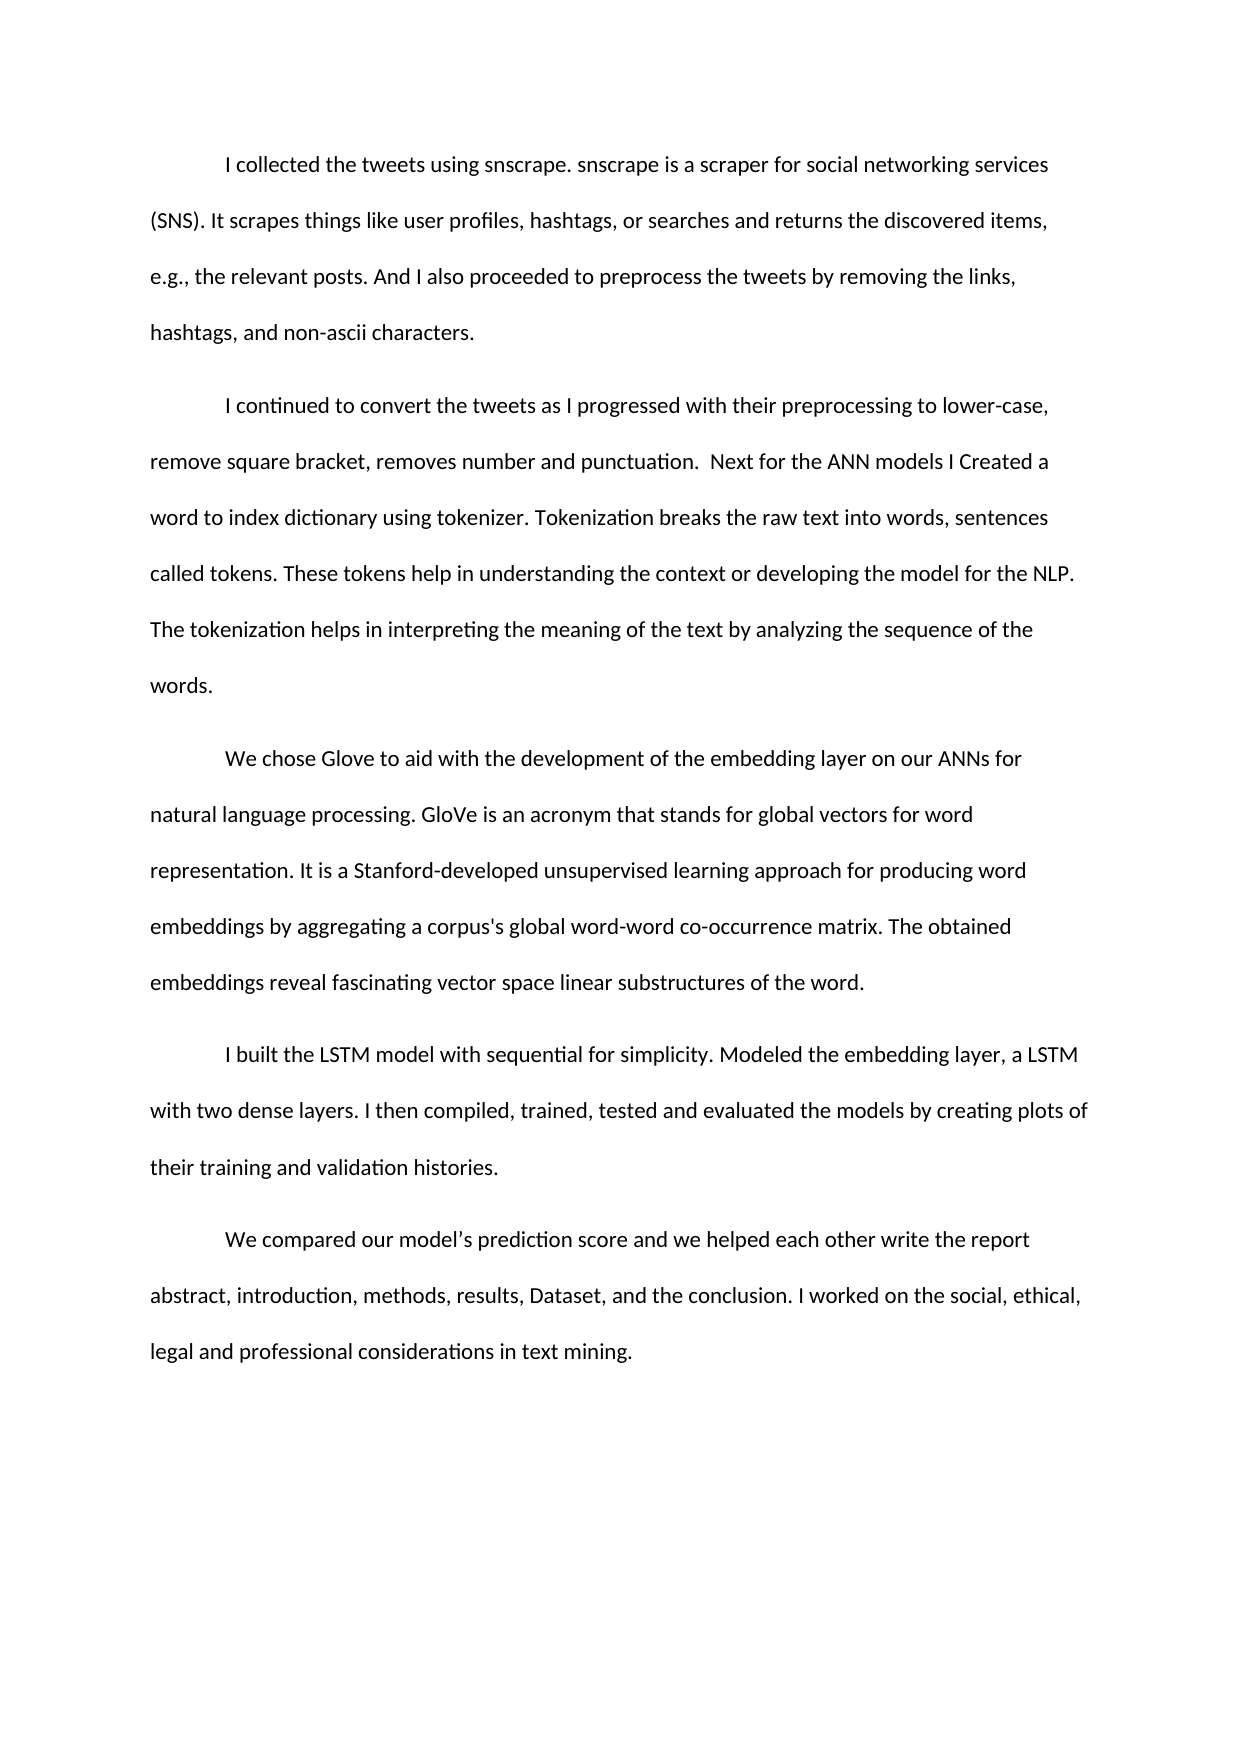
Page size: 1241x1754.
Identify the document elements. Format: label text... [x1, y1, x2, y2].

text We chose Glove to aid with the development of the embedding layer on our ANNs for natural language processing. GloVe is an acronym that stands for global vectors for word representation. It is a Stanford-developed unsupervised learning approach for producing word embeddings by aggregating a corpus's global word-word co-occurrence matrix. The obtained embeddings reveal fascinating vector space linear substructures of the word. [150, 744, 1090, 996]
text I built the LSTM model with sequential for simplicity. Modeled the embedding layer, a LSTM with two dense layers. I then compiled, trained, tested and evaluated the models by creating plots of their training and validation histories. [150, 1041, 1090, 1181]
text We compared our model’s prediction score and we helped each other write the report abstract, introduction, methods, results, Dataset, and the conclusion. I worked on the social, ethical, legal and professional considerations in text mining. [150, 1225, 1090, 1366]
text I continued to convert the tweets as I progressed with their preprocessing to lower-case, remove square bracket, removes number and punctuation. Next for the ANN models I Created a word to index dictionary using tokenizer. Tokenization breaks the raw text into words, sentences called tokens. These tokens help in understanding the context or developing the model for the NLP. The tokenization helps in interpreting the meaning of the text by analyzing the sequence of the words. [150, 391, 1090, 699]
text I collected the tweets using snscrape. snscrape is a scraper for social networking services (SNS). It scrapes things like user profiles, hashtags, or searches and returns the discovered items, e.g., the relevant posts. And I also proceeded to preprocess the tweets by removing the links, hashtags, and non-ascii characters. [150, 150, 1090, 346]
